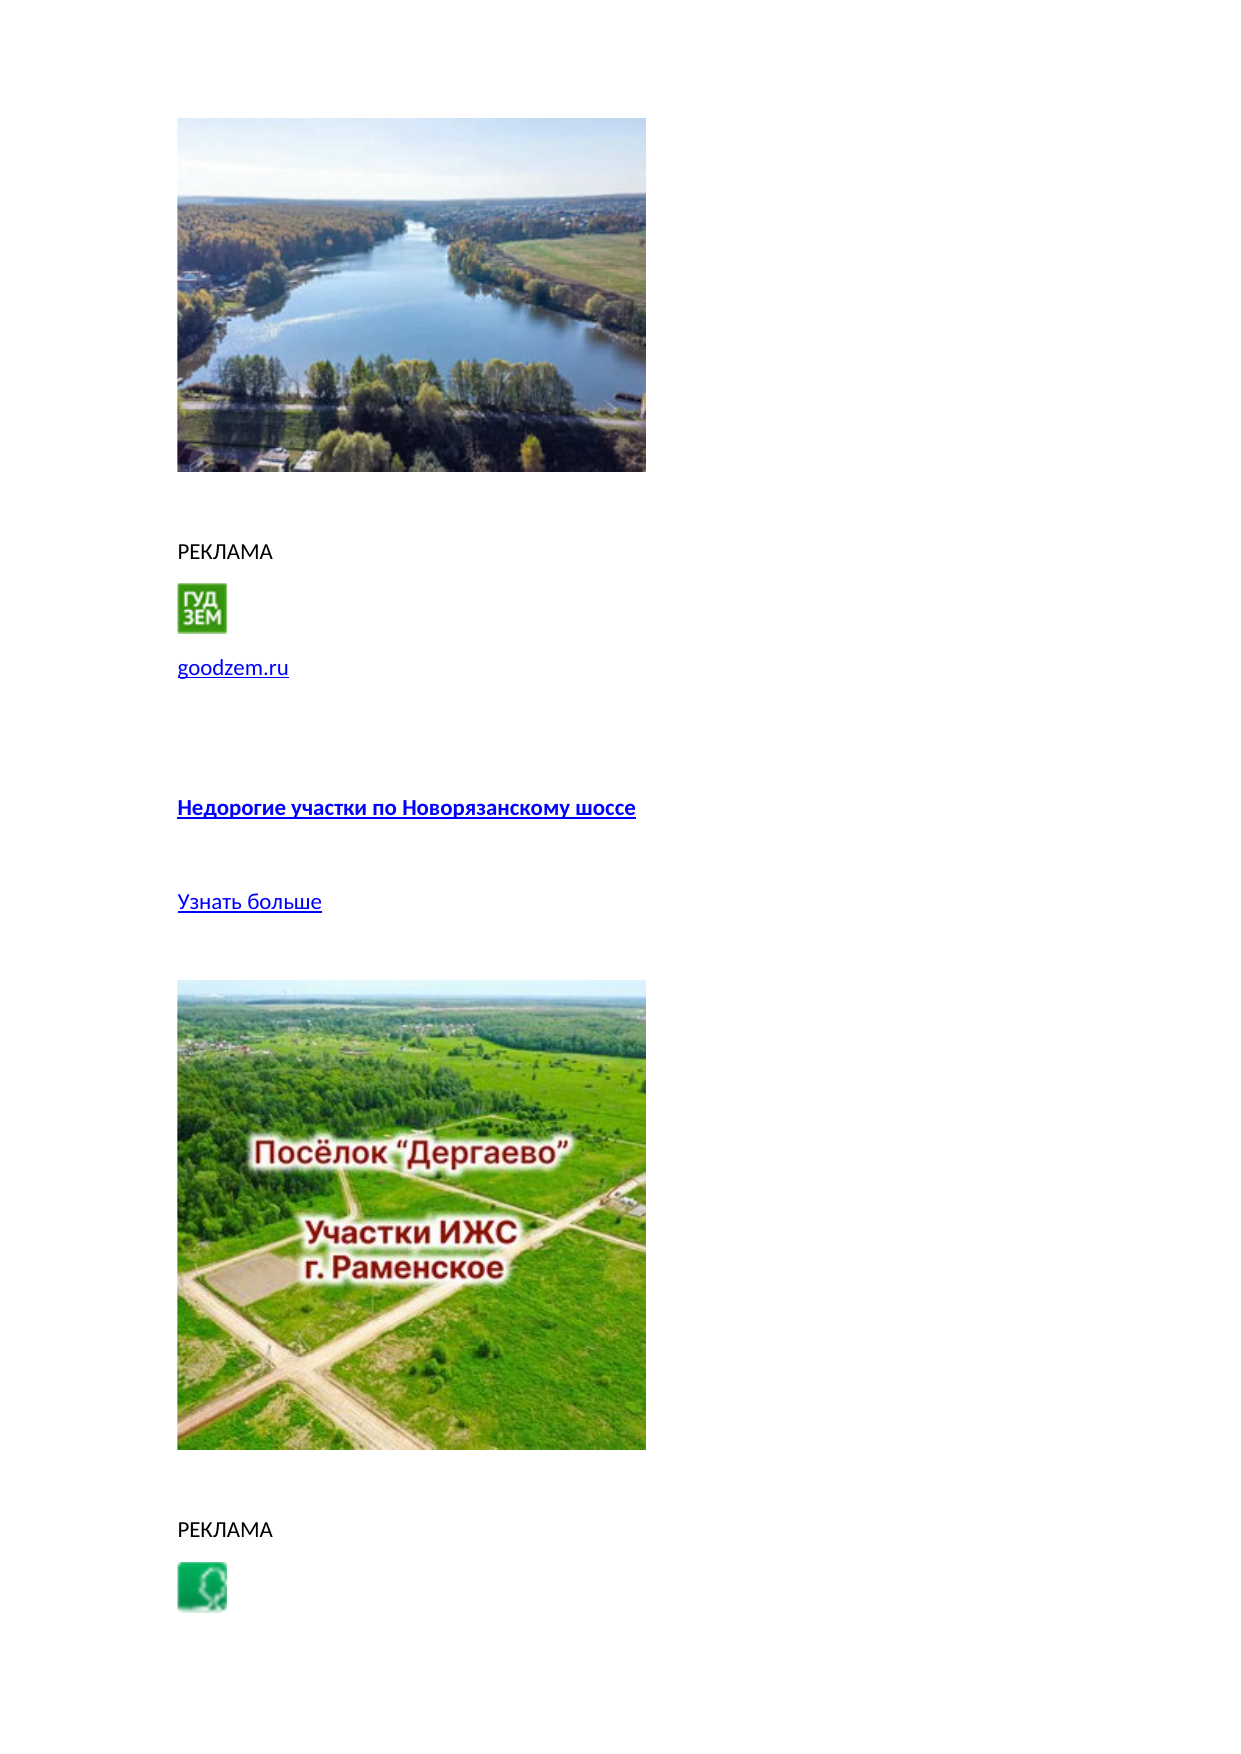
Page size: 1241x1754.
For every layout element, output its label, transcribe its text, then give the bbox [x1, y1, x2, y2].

picture [177, 1562, 228, 1613]
picture [177, 980, 646, 1450]
text РЕКЛАМА [177, 1515, 1152, 1543]
text РЕКЛАМА [177, 537, 1152, 565]
picture [177, 583, 228, 634]
text goodzem.ru [177, 653, 1152, 681]
picture [177, 118, 646, 472]
text Недорогие участки по Новорязанскому шоссе [177, 793, 1152, 821]
text Узнать больше [177, 887, 1152, 915]
